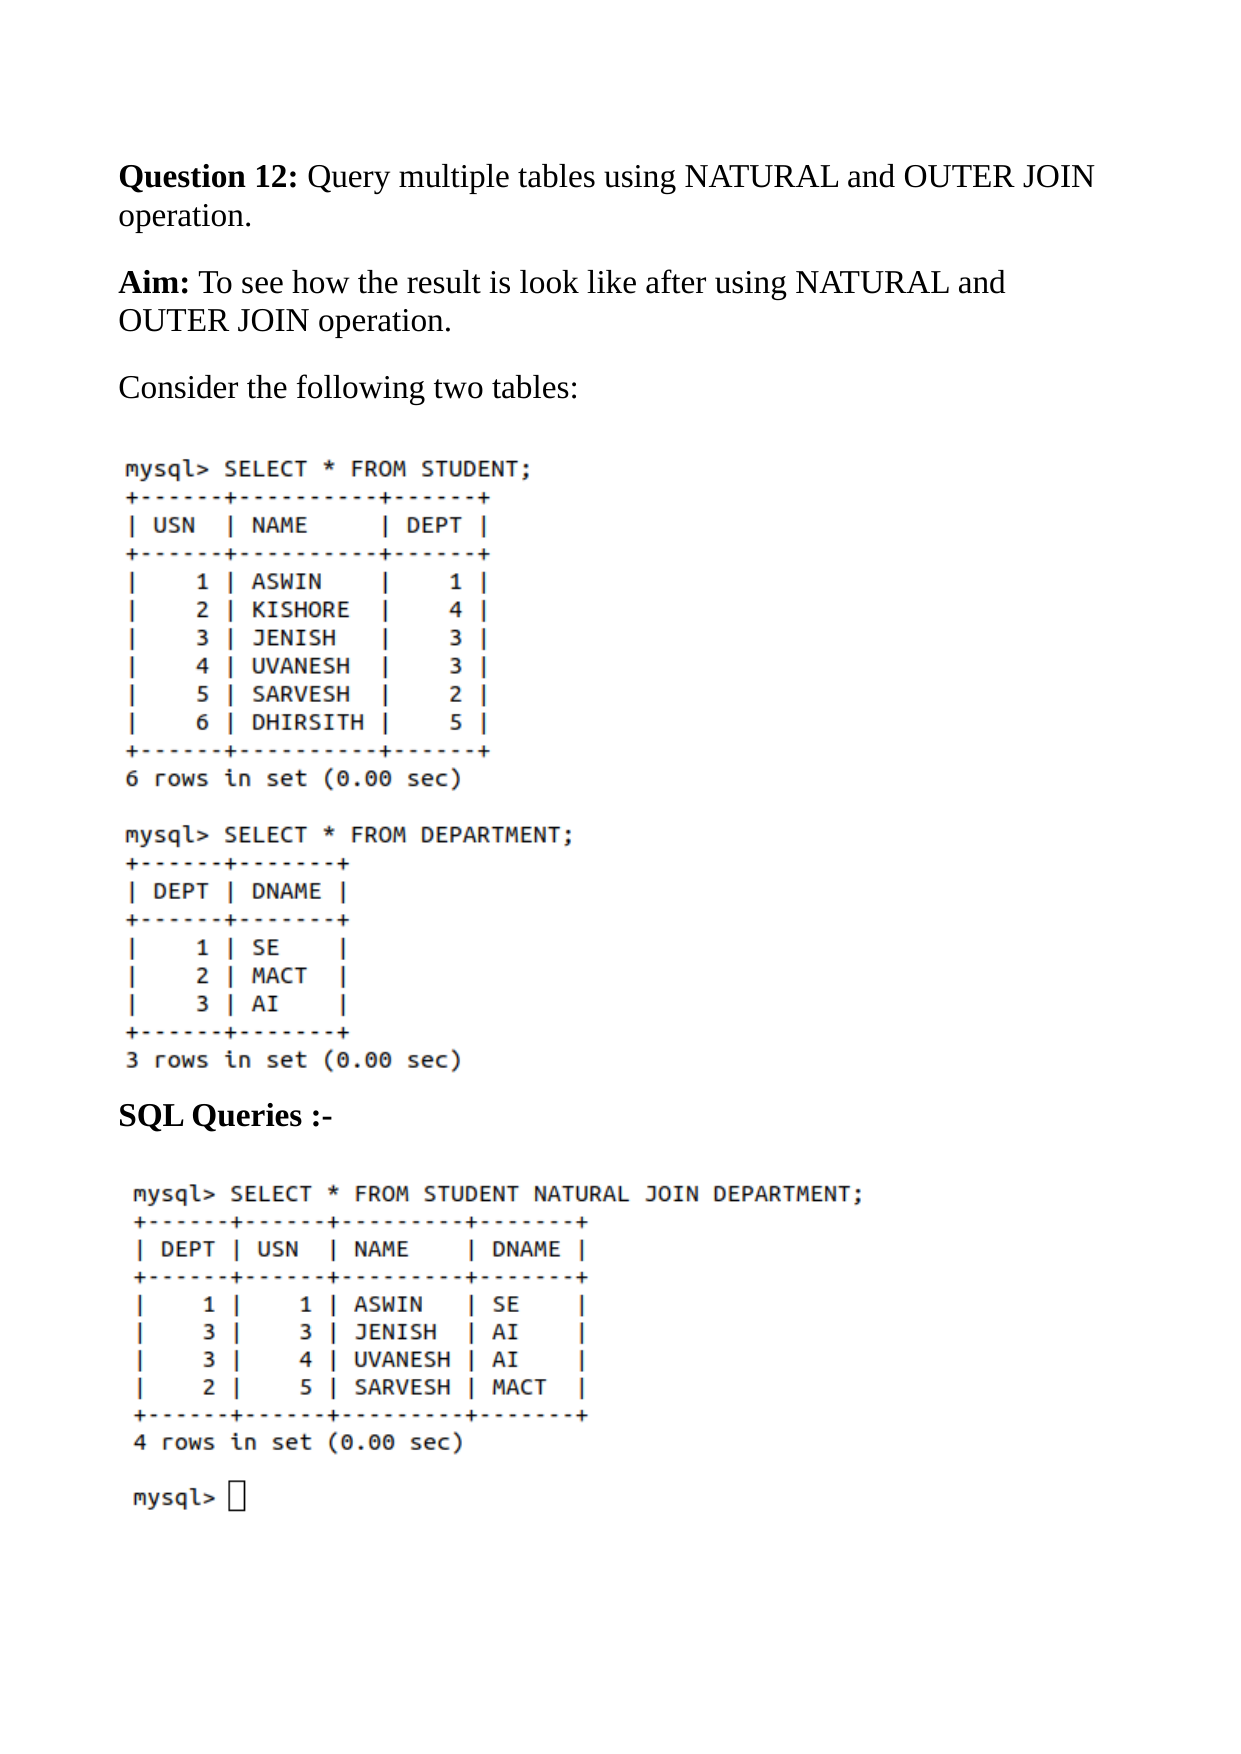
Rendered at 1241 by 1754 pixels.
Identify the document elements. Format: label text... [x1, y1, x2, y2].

text Consider the following two tables: [118, 367, 1122, 406]
text Question 12: Query multiple tables using NATURAL and OUTER JOIN operation. [118, 156, 1122, 233]
text SQL Queries :- [118, 1096, 1122, 1134]
picture [124, 447, 929, 1082]
text Aim: To see how the result is look like after using NATURAL and OUTER JOIN operation. [118, 262, 1122, 338]
picture [132, 1161, 894, 1516]
